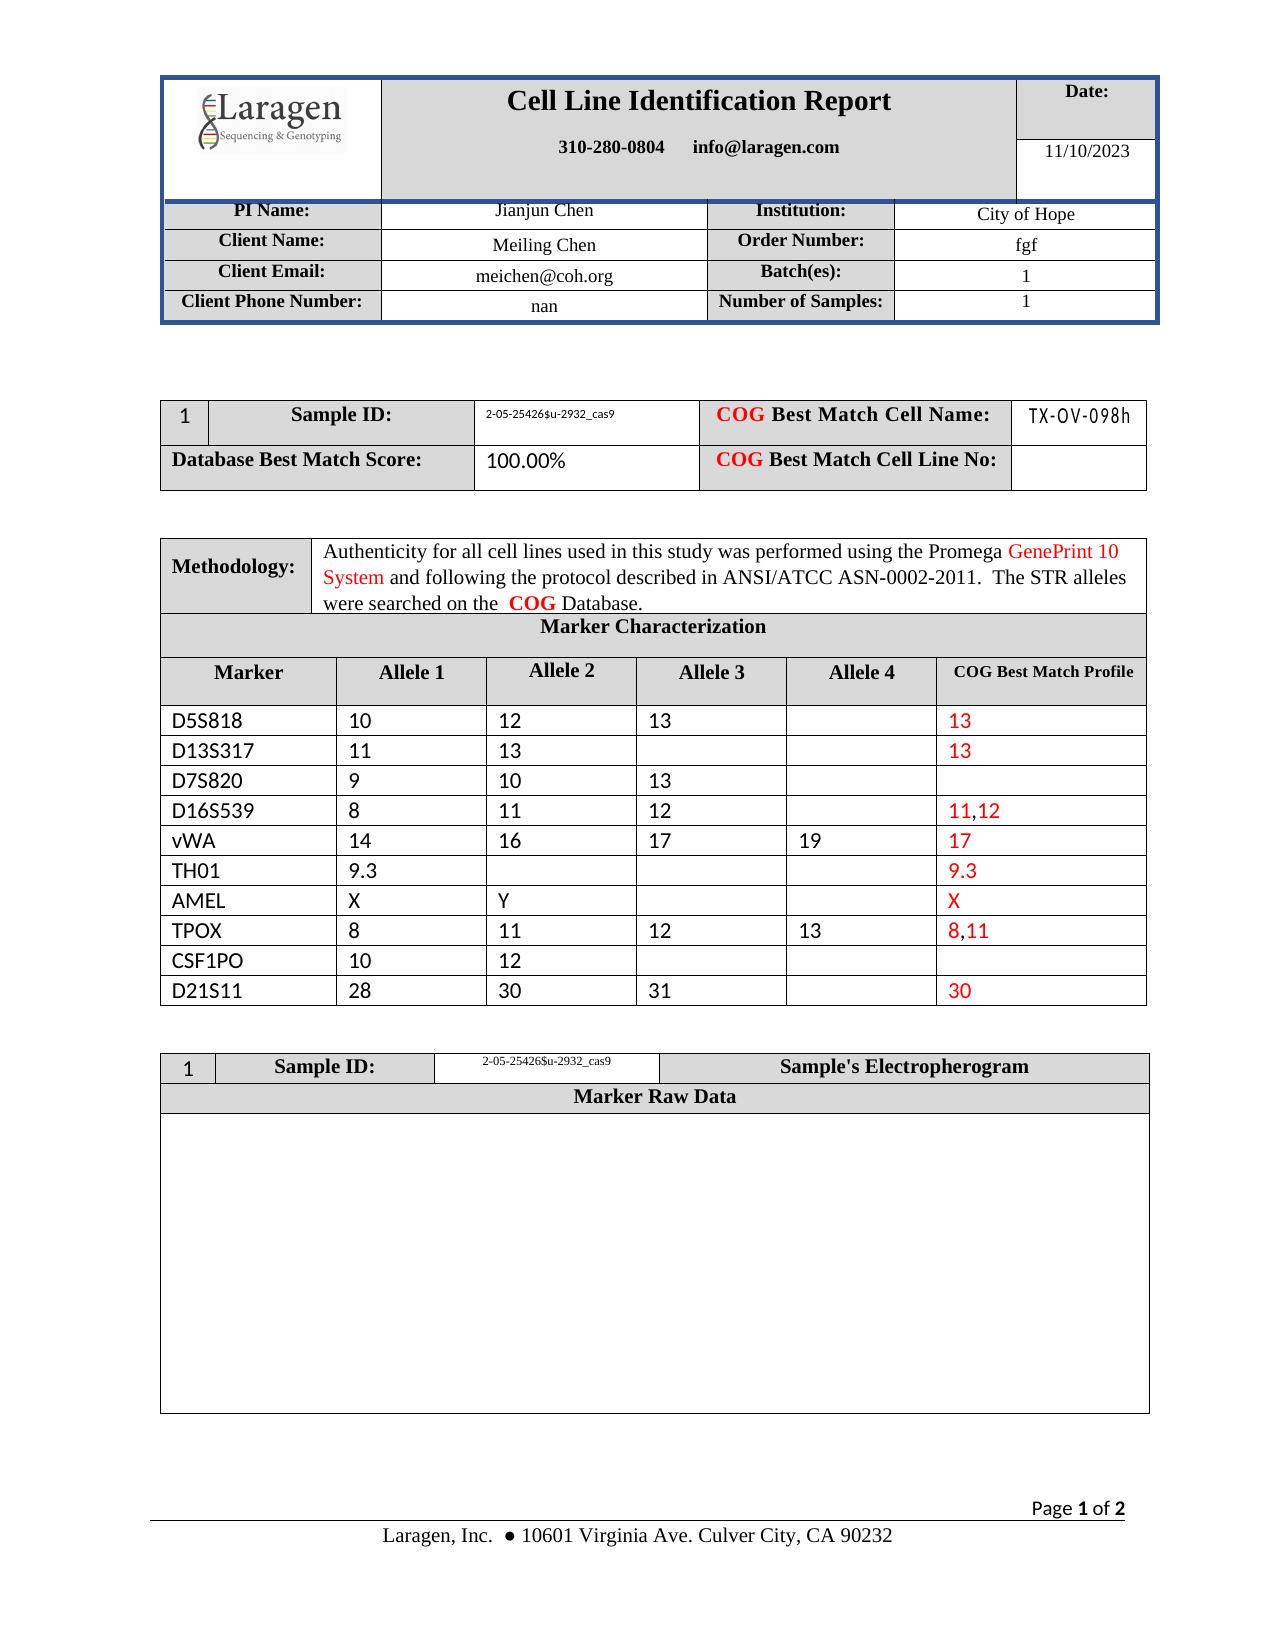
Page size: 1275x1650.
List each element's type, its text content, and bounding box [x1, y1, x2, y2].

table_cell 100.00% [475, 446, 699, 490]
table_cell D21S11 [161, 976, 336, 1005]
table_cell 11 [487, 796, 636, 825]
table_cell 28 [337, 976, 486, 1005]
table_cell Marker [161, 658, 336, 705]
table_cell 8,11 [937, 916, 1146, 945]
table_cell 17 [937, 826, 1146, 855]
table_cell [787, 856, 936, 885]
table_header Methodology: [161, 539, 311, 613]
table_header Sample ID: [216, 1054, 434, 1083]
table_cell [787, 886, 936, 915]
table_cell 9.3 [937, 856, 1146, 885]
table_cell vWA [161, 826, 336, 855]
table_header 2-05-25426$u-2932_cas9 [435, 1054, 659, 1083]
table_cell 9.3 [337, 856, 486, 885]
table_cell D5S818 [161, 706, 336, 735]
table_header Authenticity for all cell lines used in this study was performed using the Promega and following the protocol described in ANSI/ATCC ASN-0002-2011. The STR alleles were searched on the COG Database. [312, 539, 1146, 613]
table_cell Marker Raw Data [161, 1084, 1149, 1113]
table_cell X [337, 886, 486, 915]
table_cell Allele 1 [337, 658, 486, 705]
table_cell 19 [787, 826, 936, 855]
table_cell 10 [337, 706, 486, 735]
table_cell Allele 3 [637, 658, 786, 705]
table_cell [637, 886, 786, 915]
table_cell 30 [937, 976, 1146, 1005]
table_header 2-05-25426$u-2932_cas9 [475, 401, 699, 445]
table_cell 8 [337, 916, 486, 945]
table_cell [937, 946, 1146, 975]
table_cell D13S317 [161, 736, 336, 765]
table_cell [1012, 446, 1146, 490]
table_cell X [937, 886, 1146, 915]
table_cell CSF1PO [161, 946, 336, 975]
table_header 1 [161, 401, 208, 445]
table_cell TPOX [161, 916, 336, 945]
table_cell 13 [637, 766, 786, 795]
table_cell D7S820 [161, 766, 336, 795]
table_cell [637, 946, 786, 975]
table_cell [787, 706, 936, 735]
table_cell D16S539 [161, 796, 336, 825]
picture [197, 86, 346, 155]
table_cell Marker Characterization [161, 614, 1146, 657]
table_cell 16 [487, 826, 636, 855]
table_cell 17 [637, 826, 786, 855]
table_cell [787, 796, 936, 825]
table_cell 12 [487, 706, 636, 735]
table_cell 10 [337, 946, 486, 975]
table_cell 11 [487, 916, 636, 945]
table_cell 10 [487, 766, 636, 795]
table_cell 12 [637, 916, 786, 945]
table_cell Database Best Match Score: [161, 446, 474, 490]
table_header COG Best Match Cell Name: [700, 401, 1011, 445]
table_header Sample's Electropherogram [660, 1054, 1149, 1083]
table_cell 8 [337, 796, 486, 825]
table_cell [787, 766, 936, 795]
table_cell 13 [937, 706, 1146, 735]
table_cell 12 [637, 796, 786, 825]
table_cell [637, 856, 786, 885]
table_cell AMEL [161, 886, 336, 915]
table_header 1 [161, 1054, 215, 1083]
table_cell 13 [937, 736, 1146, 765]
table_cell COG Best Match Profile [937, 658, 1146, 705]
table_cell 13 [487, 736, 636, 765]
table_cell [787, 736, 936, 765]
table_cell 14 [337, 826, 486, 855]
table_cell [937, 766, 1146, 795]
table_cell [487, 856, 636, 885]
table_cell Y [487, 886, 636, 915]
table_header Sample ID: [209, 401, 474, 445]
table_cell 13 [787, 916, 936, 945]
table_cell 30 [487, 976, 636, 1005]
table_cell 13 [637, 706, 786, 735]
table_header TX-OV-098h [1012, 401, 1146, 445]
table_cell [787, 946, 936, 975]
table_cell 12 [487, 946, 636, 975]
table_cell 9 [337, 766, 486, 795]
table_cell 31 [637, 976, 786, 1005]
table_cell 11,12 [937, 796, 1146, 825]
table_cell Allele 4 [787, 658, 936, 705]
table_cell TH01 [161, 856, 336, 885]
table_cell Allele 2 [487, 658, 636, 705]
table_cell 11 [337, 736, 486, 765]
table_cell [161, 1114, 1149, 1413]
table_cell [637, 736, 786, 765]
table_cell [787, 976, 936, 1005]
table_cell COG Best Match Cell Line No: [700, 446, 1011, 490]
